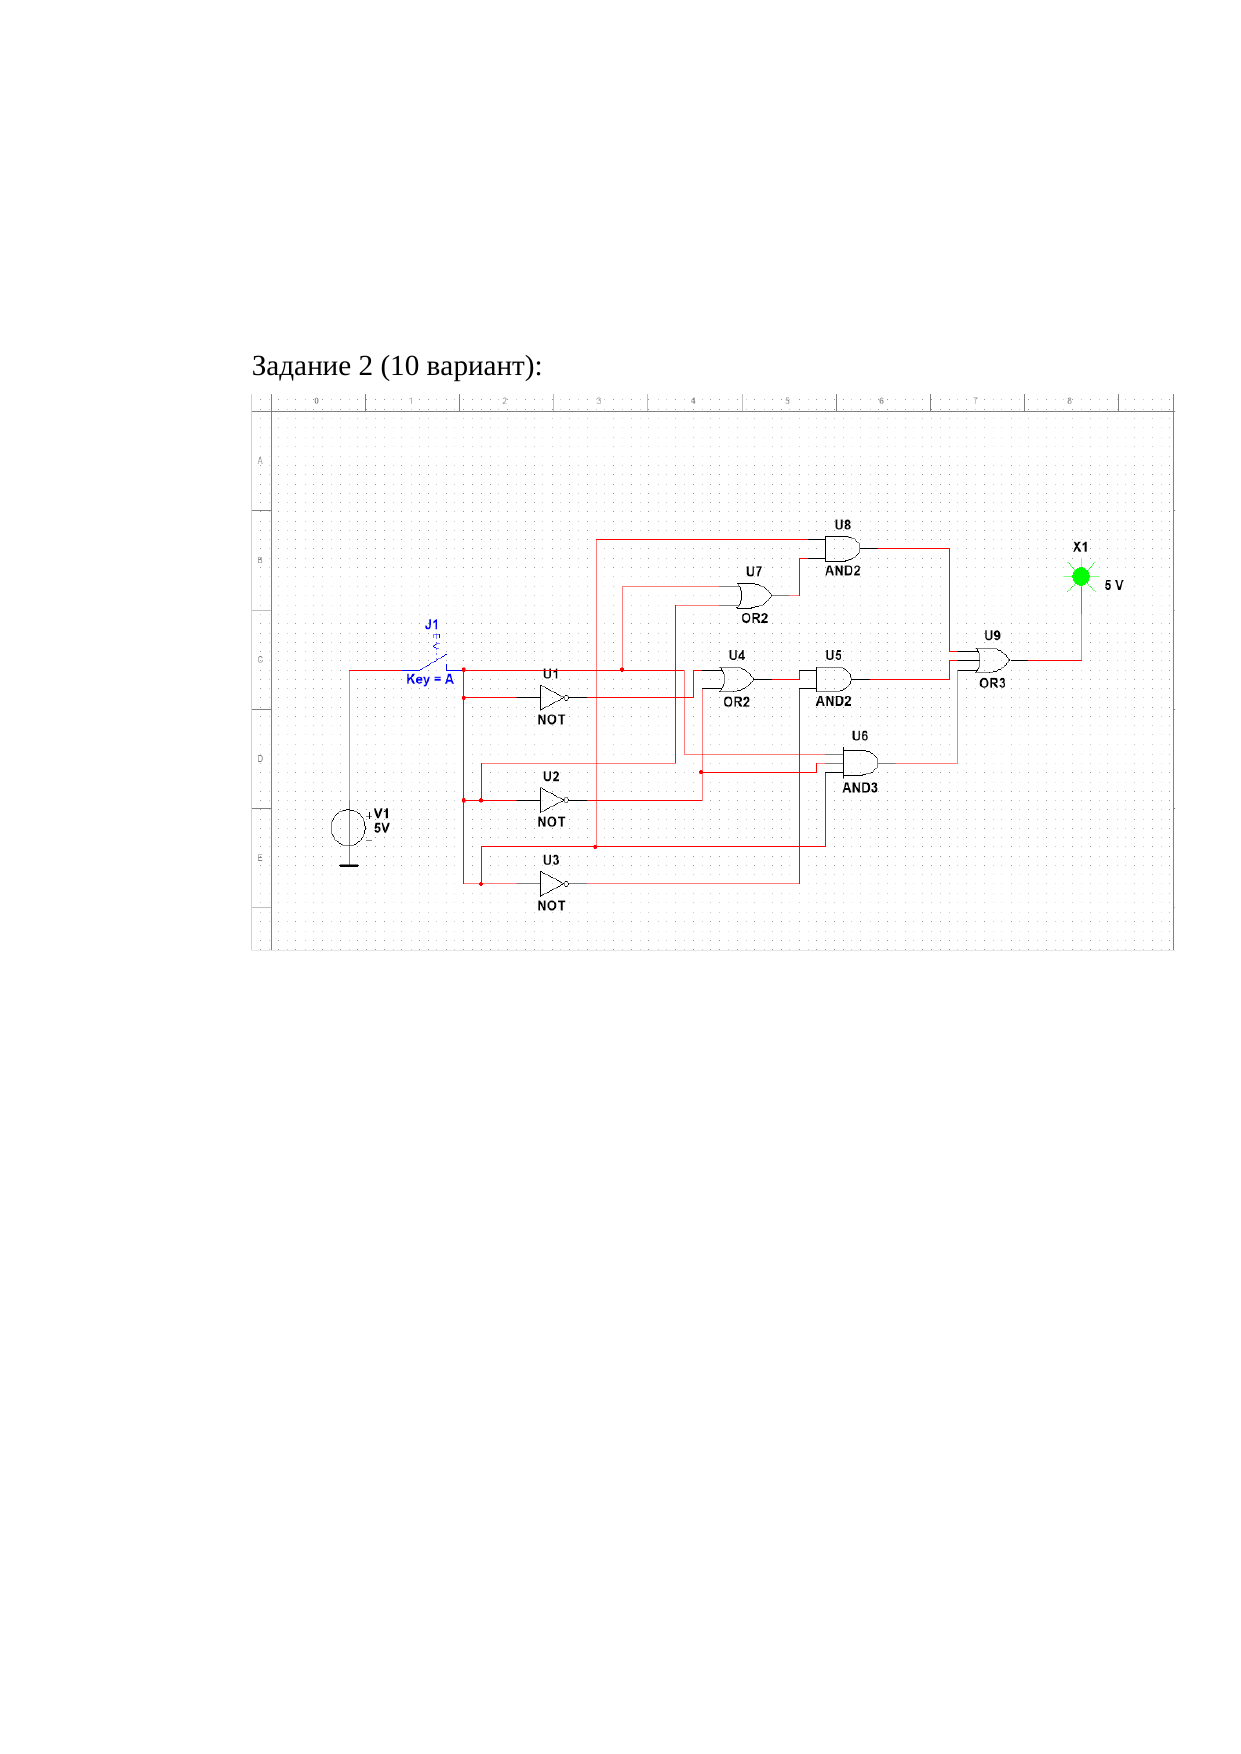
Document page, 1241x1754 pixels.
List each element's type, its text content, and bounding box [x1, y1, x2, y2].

picture [251, 394, 1176, 951]
text Задание 2 (10 вариант): [177, 348, 1152, 382]
